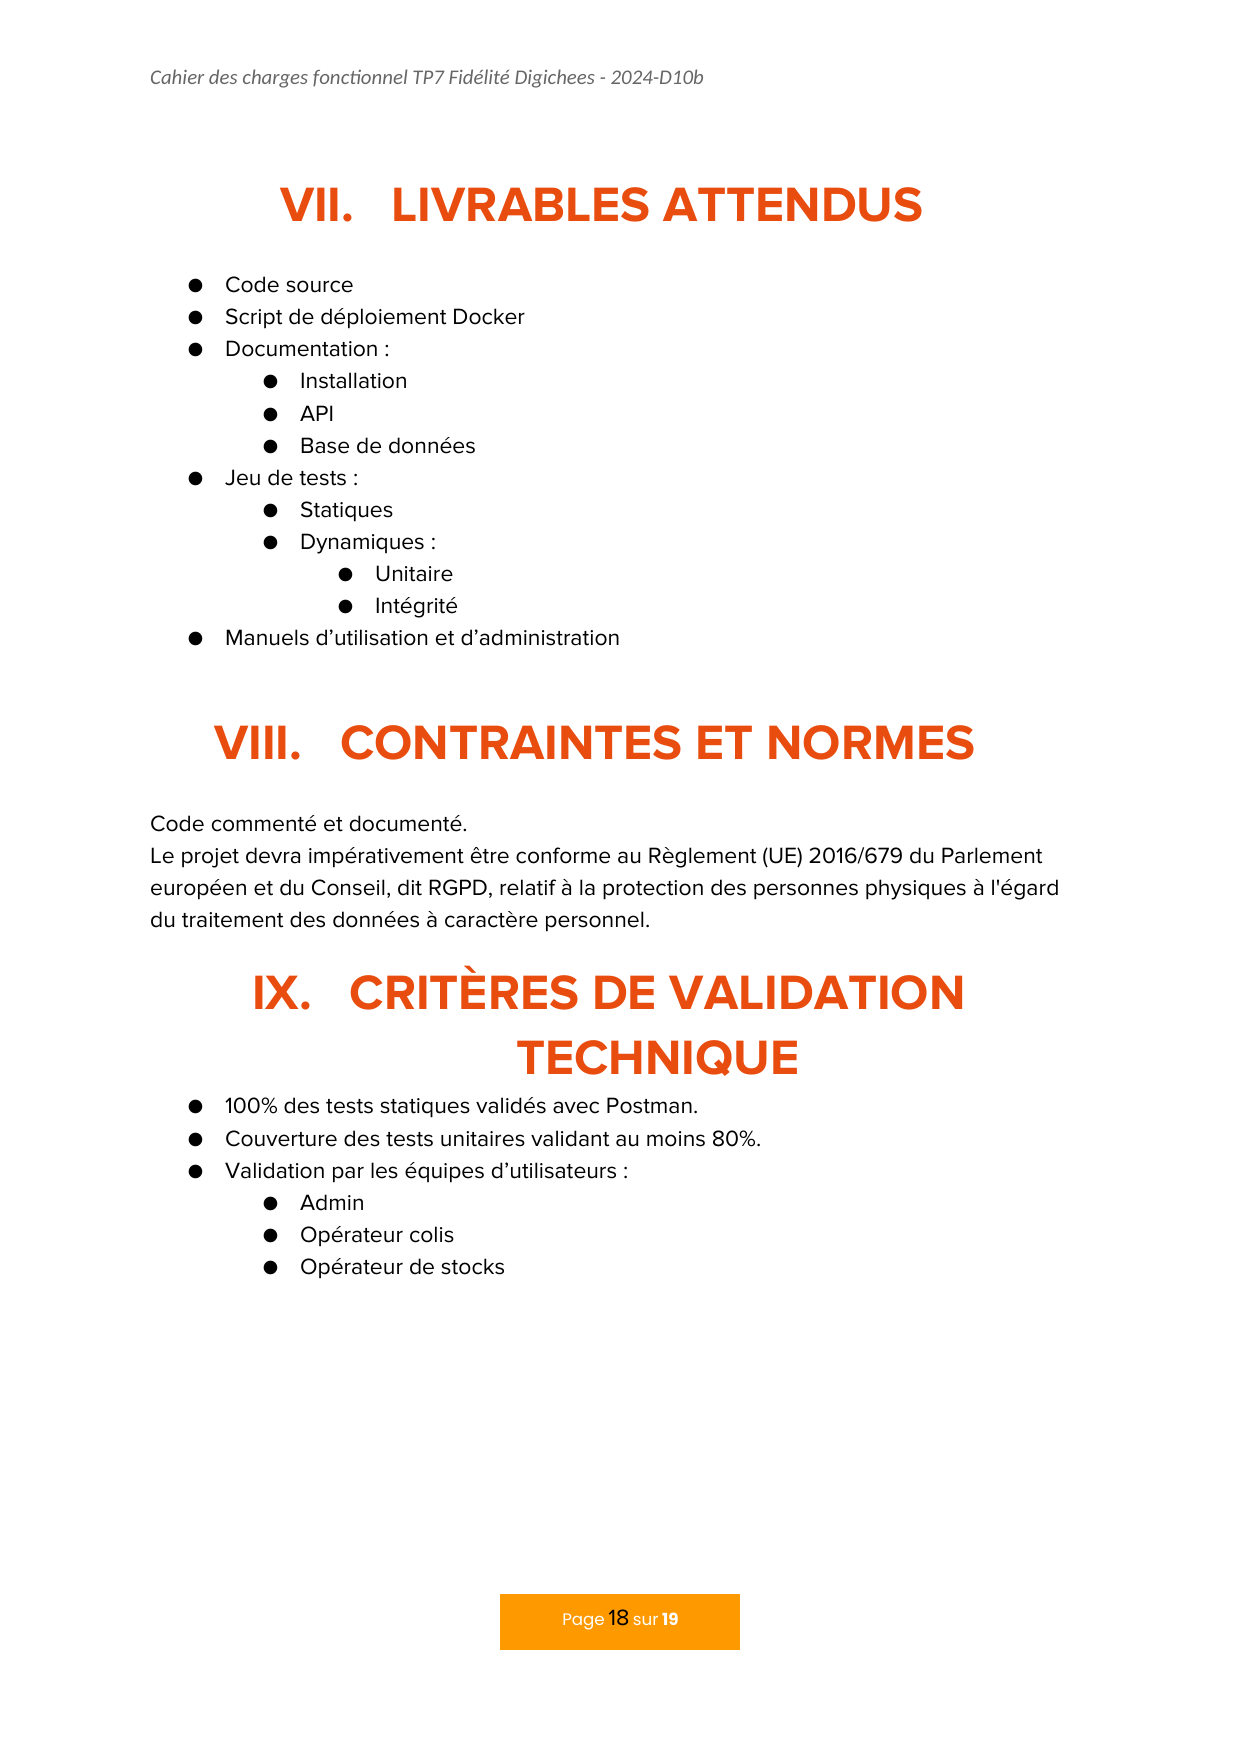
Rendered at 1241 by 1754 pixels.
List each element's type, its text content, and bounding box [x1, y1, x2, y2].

subtitle CRITÈRES DE VALIDATION TECHNIQUE [187, 964, 1090, 1089]
list Jeu de tests : [187, 464, 1090, 492]
list Base de données [262, 432, 1090, 460]
list Script de déploiement Docker [187, 304, 1090, 332]
list Statiques [262, 496, 1090, 524]
list API [262, 400, 1090, 428]
text Le projet devra impérativement être conforme au Règlement (UE) 2016/679 du Parlement européen et du Conseil, dit RGPD, relatif à la protection des personnes physiques à l'égard du traitement des données à caractère personnel. [150, 842, 1090, 934]
list Validation par les équipes d’utilisateurs : [187, 1157, 1090, 1185]
list Couverture des tests unitaires validant au moins 80%. [187, 1125, 1090, 1153]
list Manuels d’utilisation et d’administration [187, 624, 1090, 652]
list Intégrité [337, 592, 1090, 620]
text Code commenté et documenté. [150, 810, 1090, 838]
subtitle LIVRABLES ATTENDUS [187, 175, 1090, 236]
list Dynamiques : [262, 528, 1090, 556]
list Opérateur de stocks [262, 1253, 1090, 1281]
list Unitaire [337, 560, 1090, 588]
list Installation [262, 368, 1090, 396]
list Opérateur colis [262, 1221, 1090, 1249]
list Code source [187, 272, 1090, 299]
list 100% des tests statiques validés avec Postman. [187, 1093, 1090, 1121]
subtitle CONTRAINTES ET NORMES [187, 714, 1090, 775]
list Admin [262, 1189, 1090, 1217]
list Documentation : [187, 336, 1090, 364]
